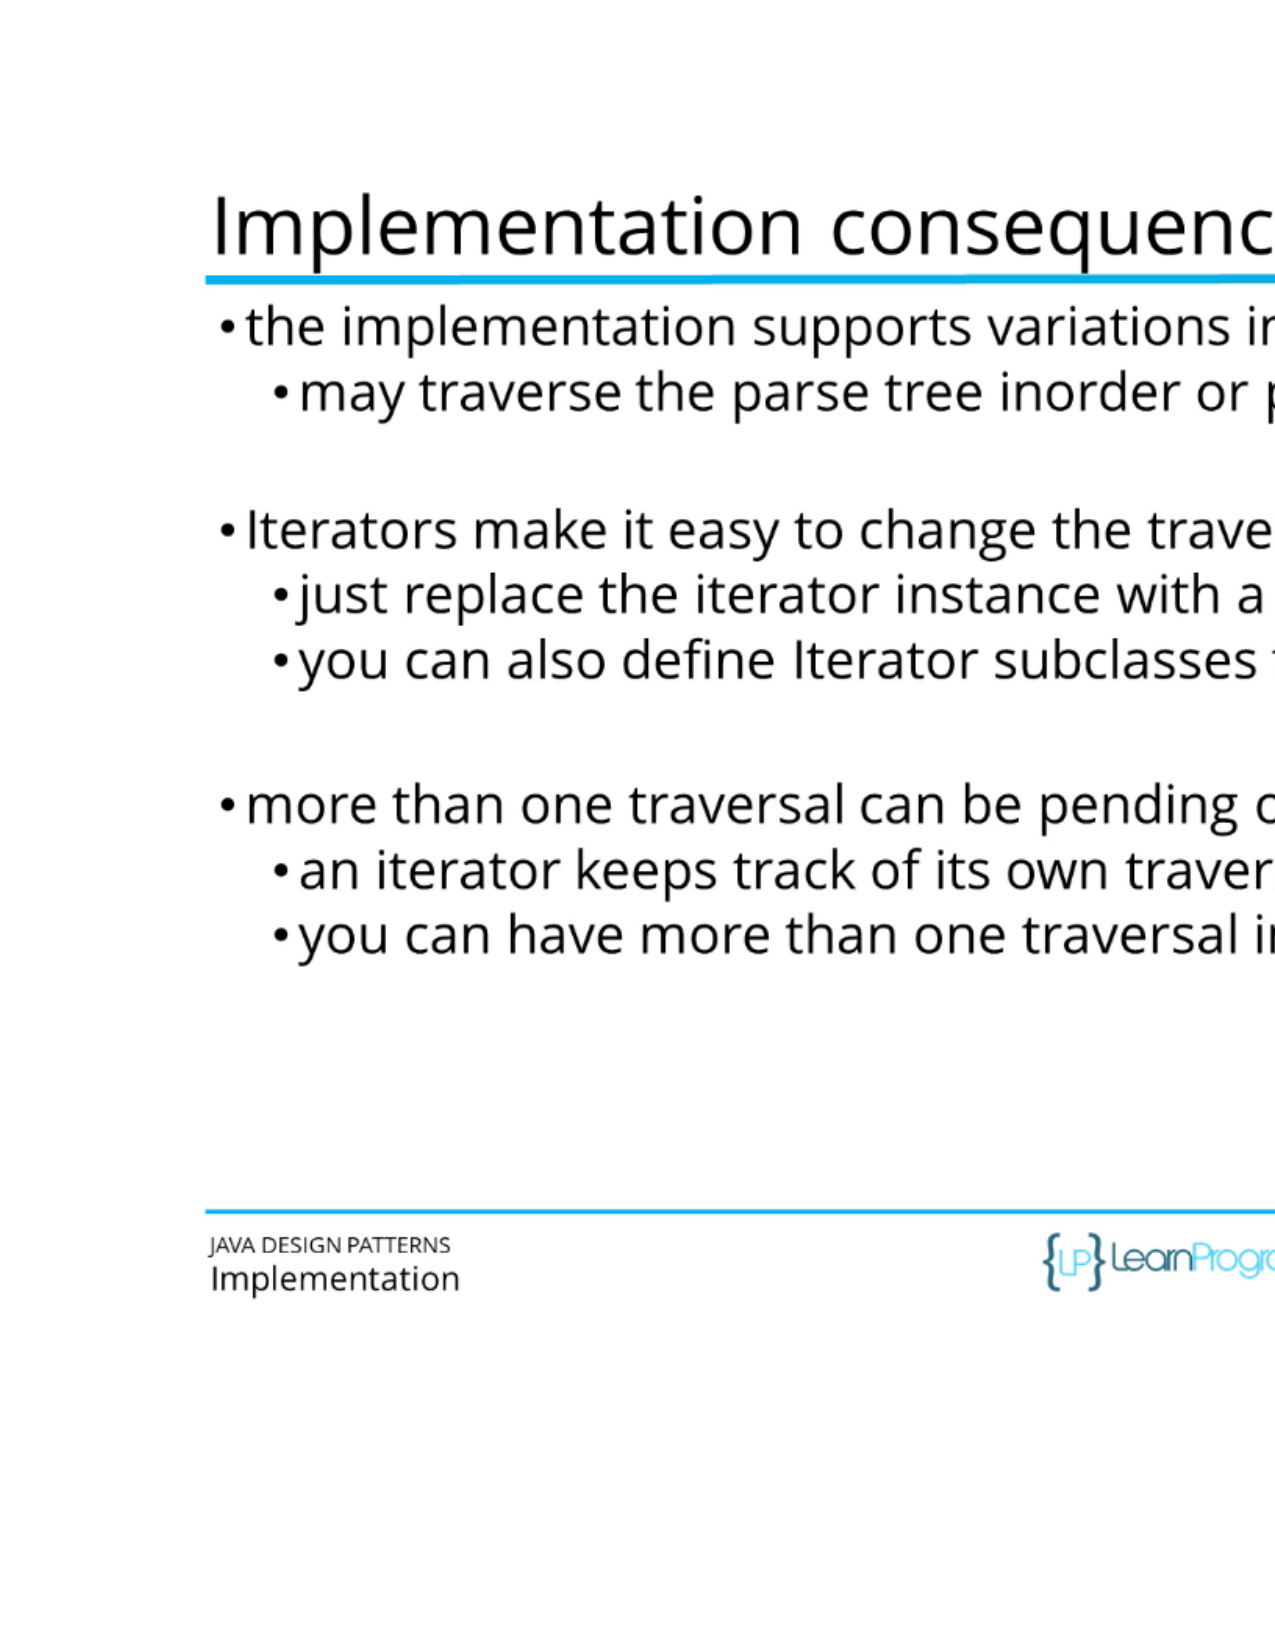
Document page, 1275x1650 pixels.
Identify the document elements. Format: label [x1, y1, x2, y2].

picture [150, 150, 1275, 1350]
